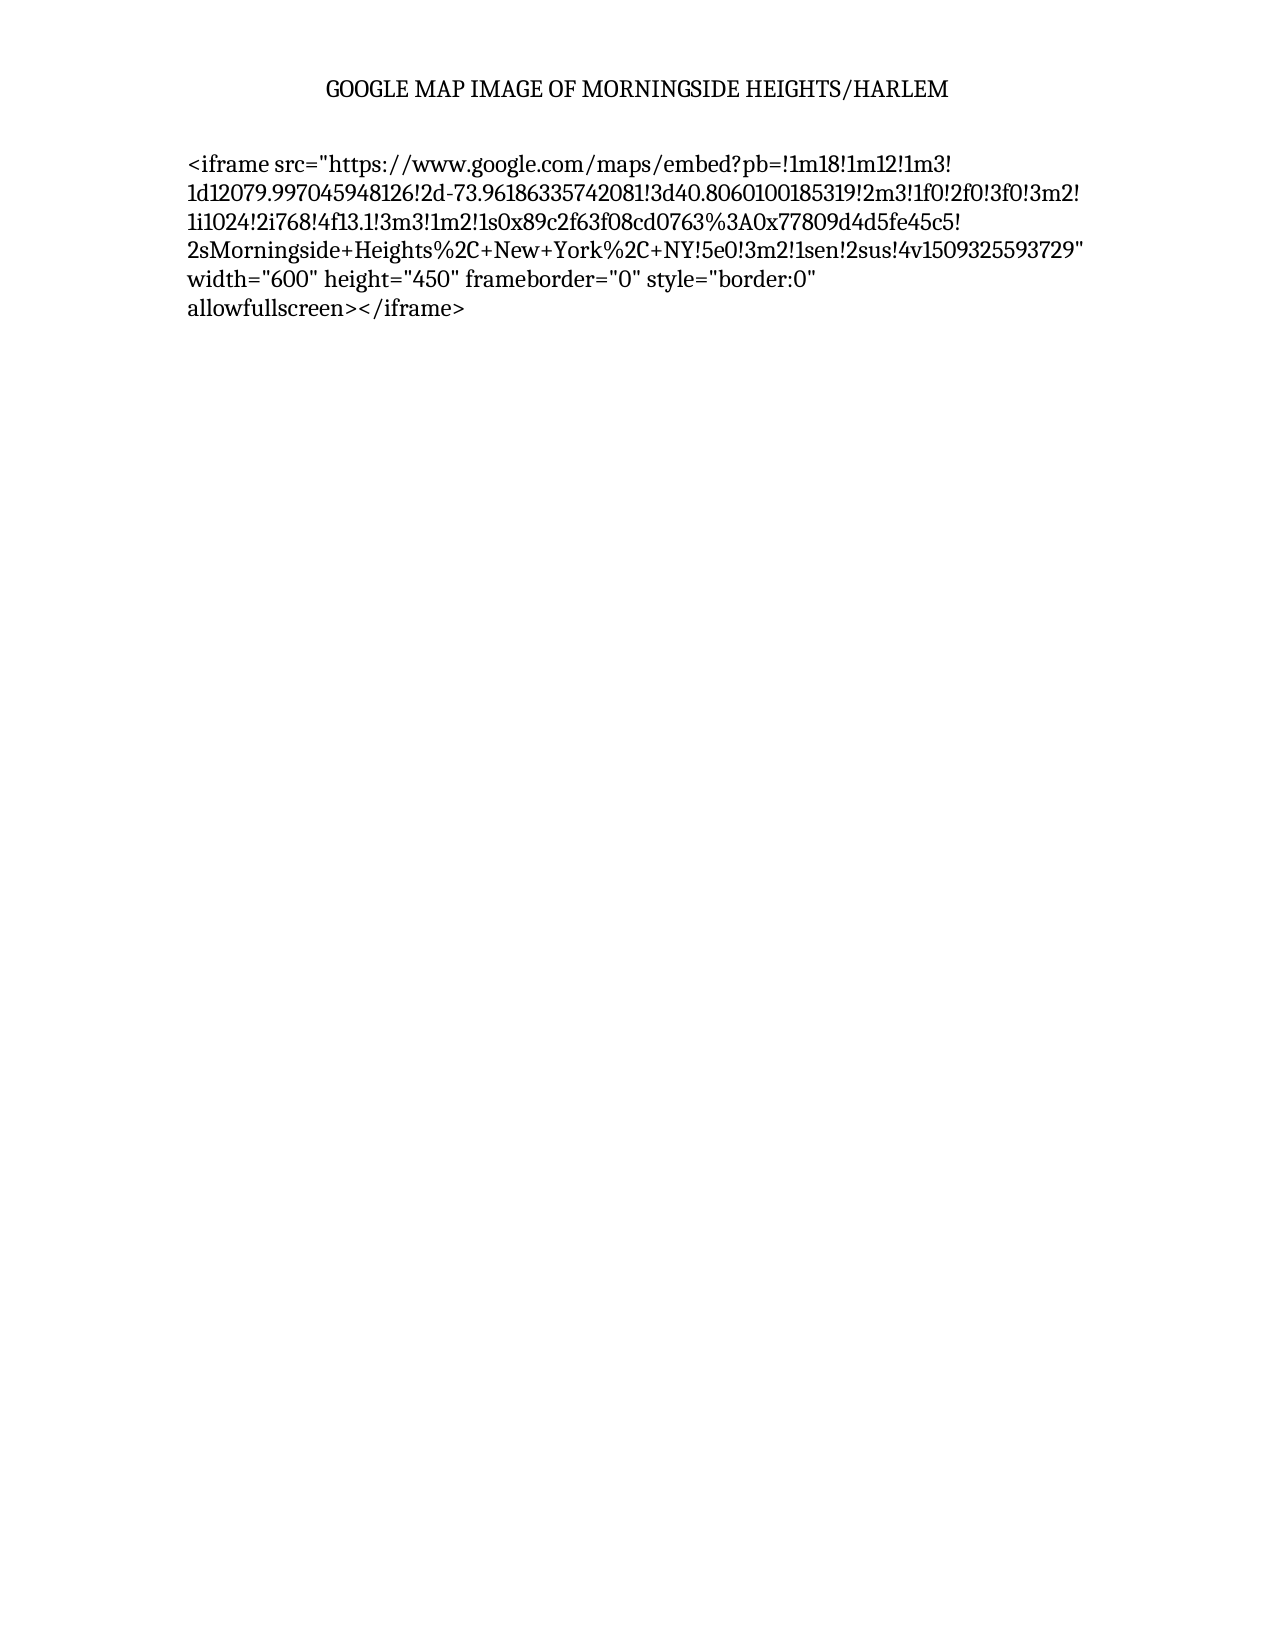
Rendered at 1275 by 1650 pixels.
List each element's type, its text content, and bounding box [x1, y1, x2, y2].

text <iframe src="https://www.google.com/maps/embed?pb=!1m18!1m12!1m3!1d12079.997045948126!2d-73.96186335742081!3d40.8060100185319!2m3!1f0!2f0!3f0!3m2!1i1024!2i768!4f13.1!3m3!1m2!1s0x89c2f63f08cd0763%3A0x77809d4d5fe45c5!2sMorningside+Heights%2C+New+York%2C+NY!5e0!3m2!1sen!2sus!4v1509325593729" width="600" height="450" frameborder="0" style="border:0" allowfullscreen></iframe> [187, 150, 1087, 322]
